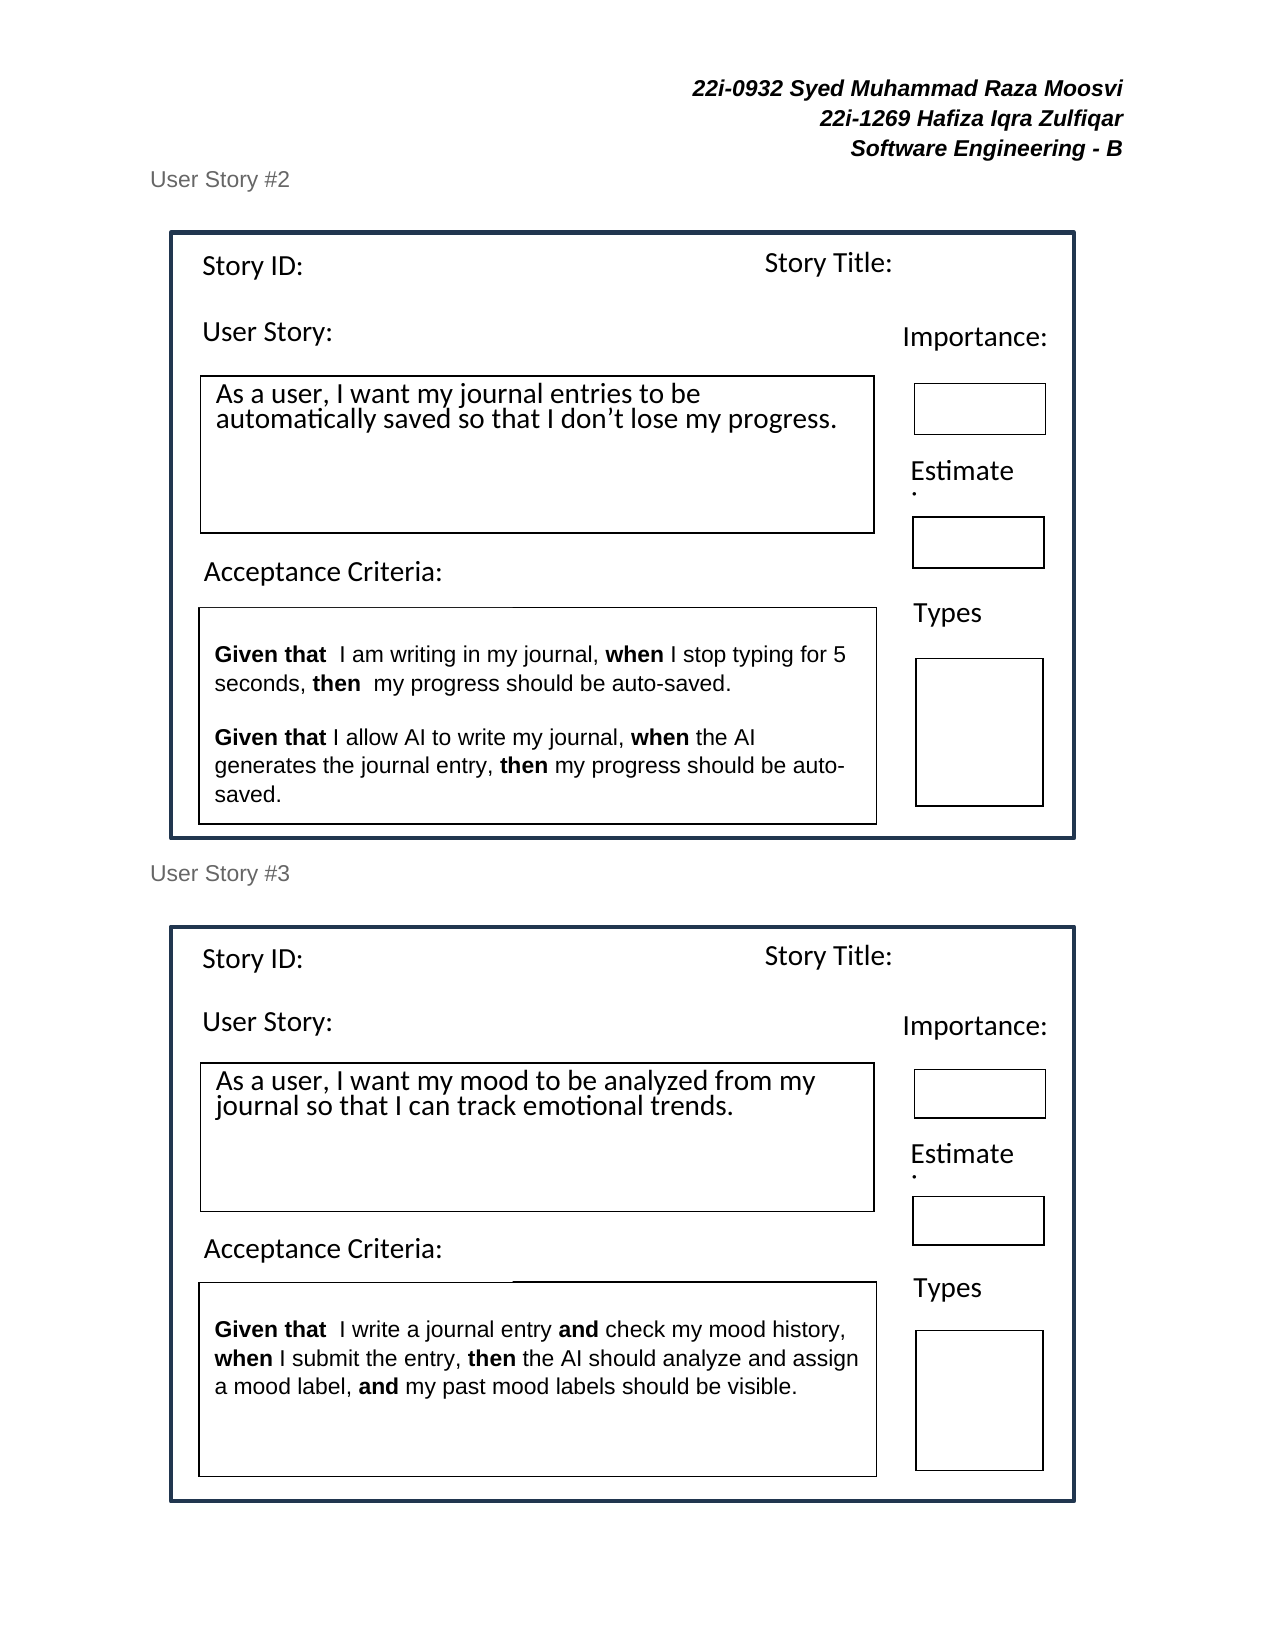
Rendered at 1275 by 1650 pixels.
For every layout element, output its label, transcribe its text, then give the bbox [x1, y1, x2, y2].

subtitle User Story #3 [150, 860, 1125, 886]
subtitle User Story #2 [150, 166, 1125, 192]
